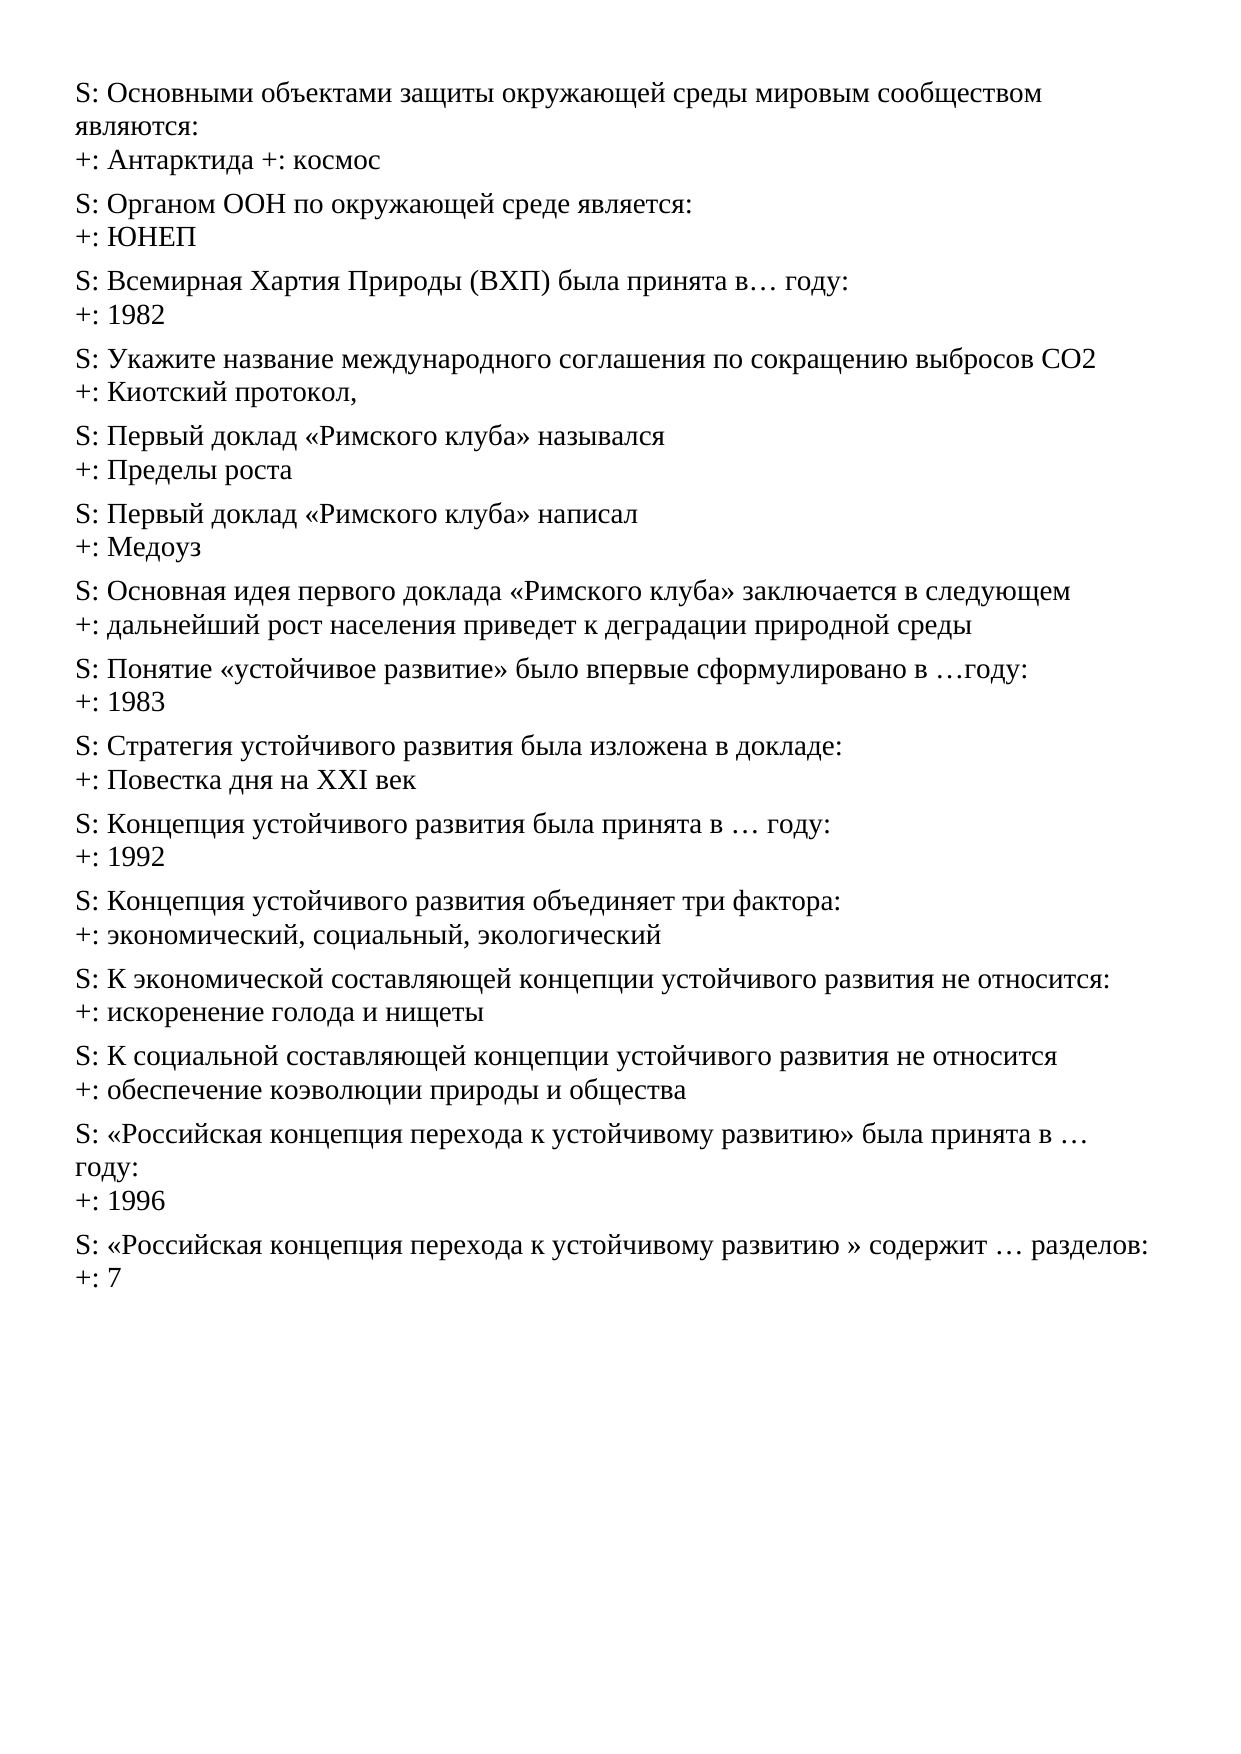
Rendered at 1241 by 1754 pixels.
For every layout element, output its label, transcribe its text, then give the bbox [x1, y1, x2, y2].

text S: Органом ООН по окружающей среде является: +: ЮНЕП [75, 186, 1165, 253]
text S: Основными объектами защиты окружающей среды мировым сообществом являются: +: Антарктида +: космос [75, 75, 1165, 176]
text S: К социальной составляющей концепции устойчивого развития не относится +: обеспечение коэволюции природы и общества [75, 1038, 1165, 1106]
text S: Стратегия устойчивого развития была изложена в докладе: +: Повестка дня на ХХI век [75, 728, 1165, 796]
text S: «Российская концепция перехода к устойчивому развитию » содержит … разделов: +: 7 [75, 1227, 1165, 1294]
text S: Первый доклад «Римского клуба» назывался +: Пределы роста [75, 418, 1165, 486]
text S: Концепция устойчивого развития объединяет три фактора: +: экономический, социальный, экологический [75, 883, 1165, 951]
text S: Понятие «устойчивое развитие» было впервые сформулировано в …году: +: 1983 [75, 651, 1165, 718]
text S: Концепция устойчивого развития была принята в … году: +: 1992 [75, 806, 1165, 873]
text S: «Российская концепция перехода к устойчивому развитию» была принята в … году: +: 1996 [75, 1116, 1165, 1217]
text S: Первый доклад «Римского клуба» написал +: Медоуз [75, 496, 1165, 563]
text S: Укажите название международного соглашения по сокращению выбросов СО2 +: Киотский протокол, [75, 341, 1165, 408]
text S: К экономической составляющей концепции устойчивого развития не относится: +: искоренение голода и нищеты [75, 961, 1165, 1028]
text S: Всемирная Хартия Природы (ВХП) была принята в… году: +: 1982 [75, 263, 1165, 331]
text S: Основная идея первого доклада «Римского клуба» заключается в следующем +: дальнейший рост населения приведет к деградации природной среды [75, 573, 1165, 641]
